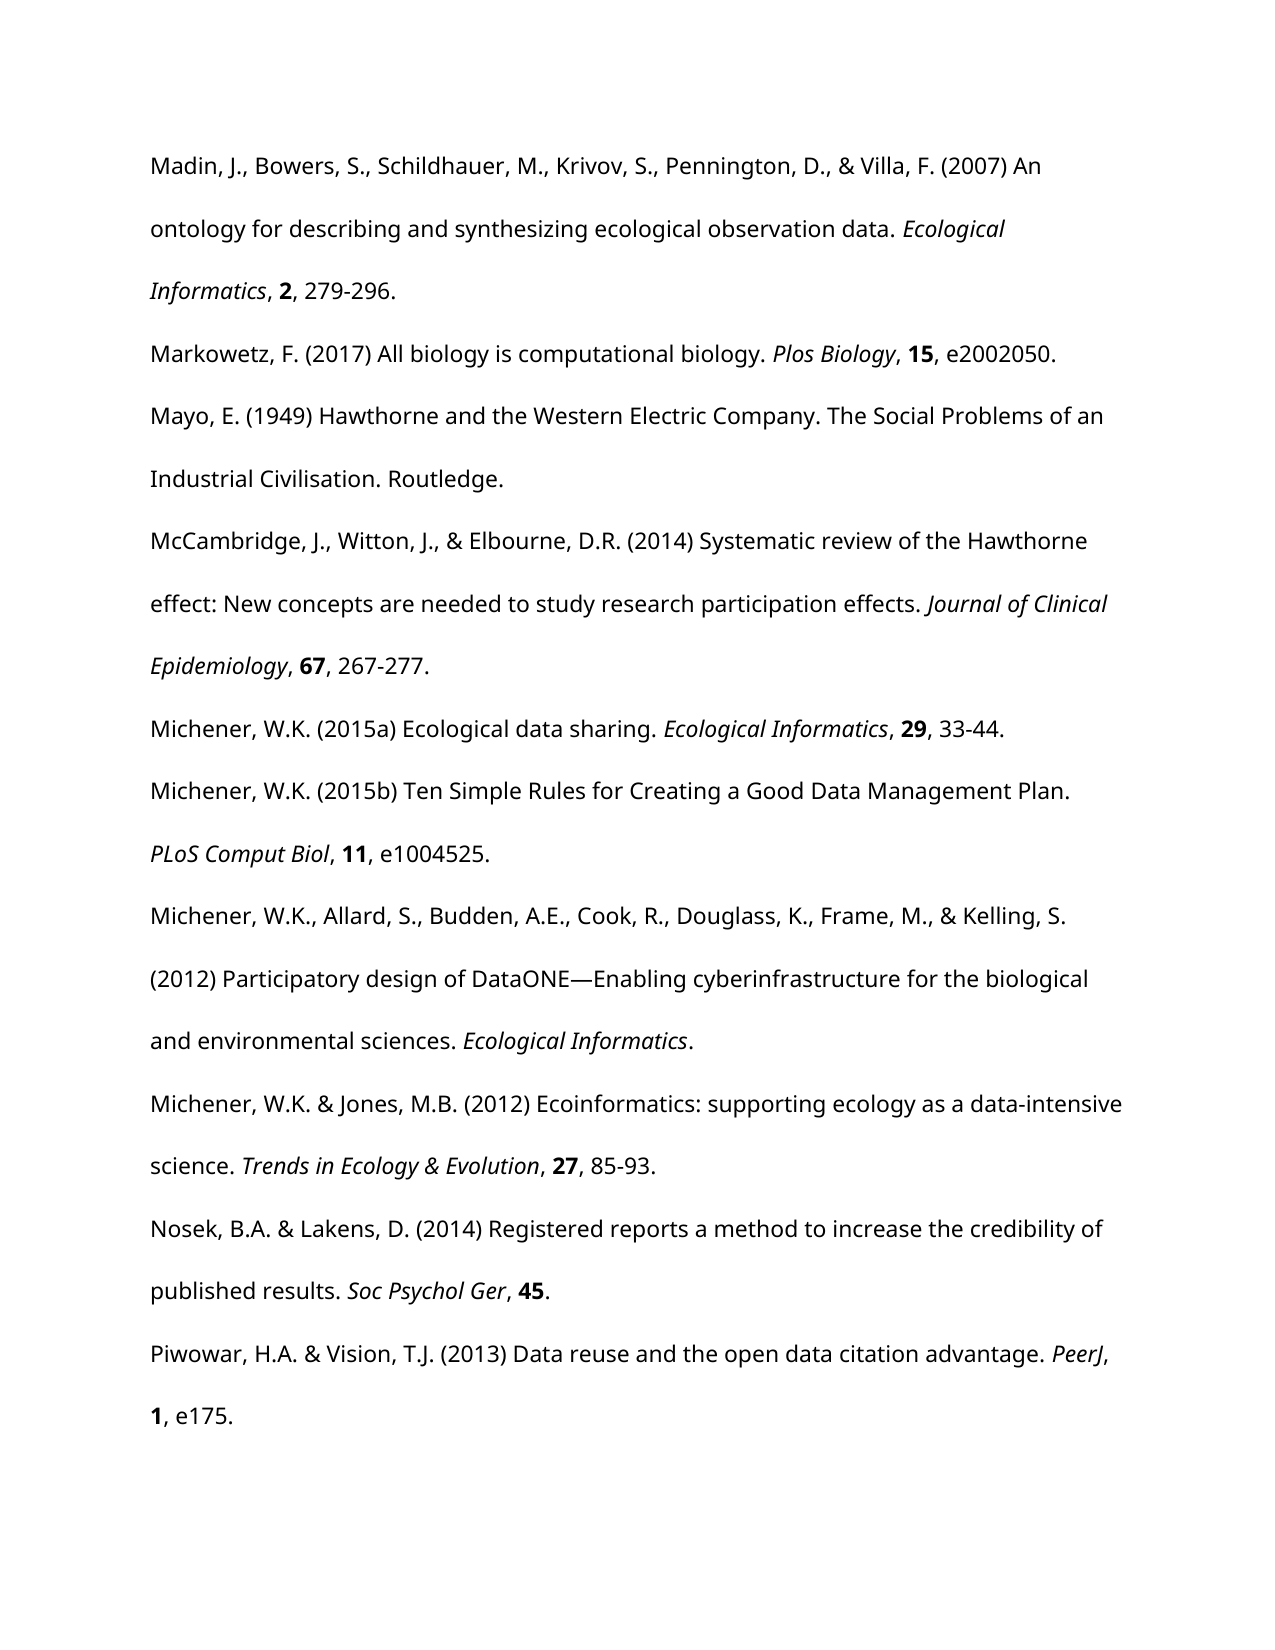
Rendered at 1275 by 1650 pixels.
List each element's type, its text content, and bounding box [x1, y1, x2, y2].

text Michener, W.K., Allard, S., Budden, A.E., Cook, R., Douglass, K., Frame, M., & Kelling, S. (2012) Participatory design of DataONE—Enabling cyberinfrastructure for the biological and environmental sciences. Ecological Informatics. [150, 900, 1125, 1056]
text Nosek, B.A. & Lakens, D. (2014) Registered reports a method to increase the credibility of published results. Soc Psychol Ger, 45. [150, 1212, 1125, 1306]
text Piwowar, H.A. & Vision, T.J. (2013) Data reuse and the open data citation advantage. PeerJ, 1, e175. [150, 1337, 1125, 1431]
text Markowetz, F. (2017) All biology is computational biology. Plos Biology, 15, e2002050. [150, 337, 1125, 369]
text Mayo, E. (1949) Hawthorne and the Western Electric Company. The Social Problems of an Industrial Civilisation. Routledge. [150, 400, 1125, 494]
text Madin, J., Bowers, S., Schildhauer, M., Krivov, S., Pennington, D., & Villa, F. (2007) An ontology for describing and synthesizing ecological observation data. Ecological Informatics, 2, 279-296. [150, 150, 1125, 306]
text Michener, W.K. (2015a) Ecological data sharing. Ecological Informatics, 29, 33-44. [150, 712, 1125, 744]
text Michener, W.K. & Jones, M.B. (2012) Ecoinformatics: supporting ecology as a data-intensive science. Trends in Ecology & Evolution, 27, 85-93. [150, 1087, 1125, 1181]
text McCambridge, J., Witton, J., & Elbourne, D.R. (2014) Systematic review of the Hawthorne effect: New concepts are needed to study research participation effects. Journal of Clinical Epidemiology, 67, 267-277. [150, 525, 1125, 681]
text Michener, W.K. (2015b) Ten Simple Rules for Creating a Good Data Management Plan. PLoS Comput Biol, 11, e1004525. [150, 775, 1125, 869]
